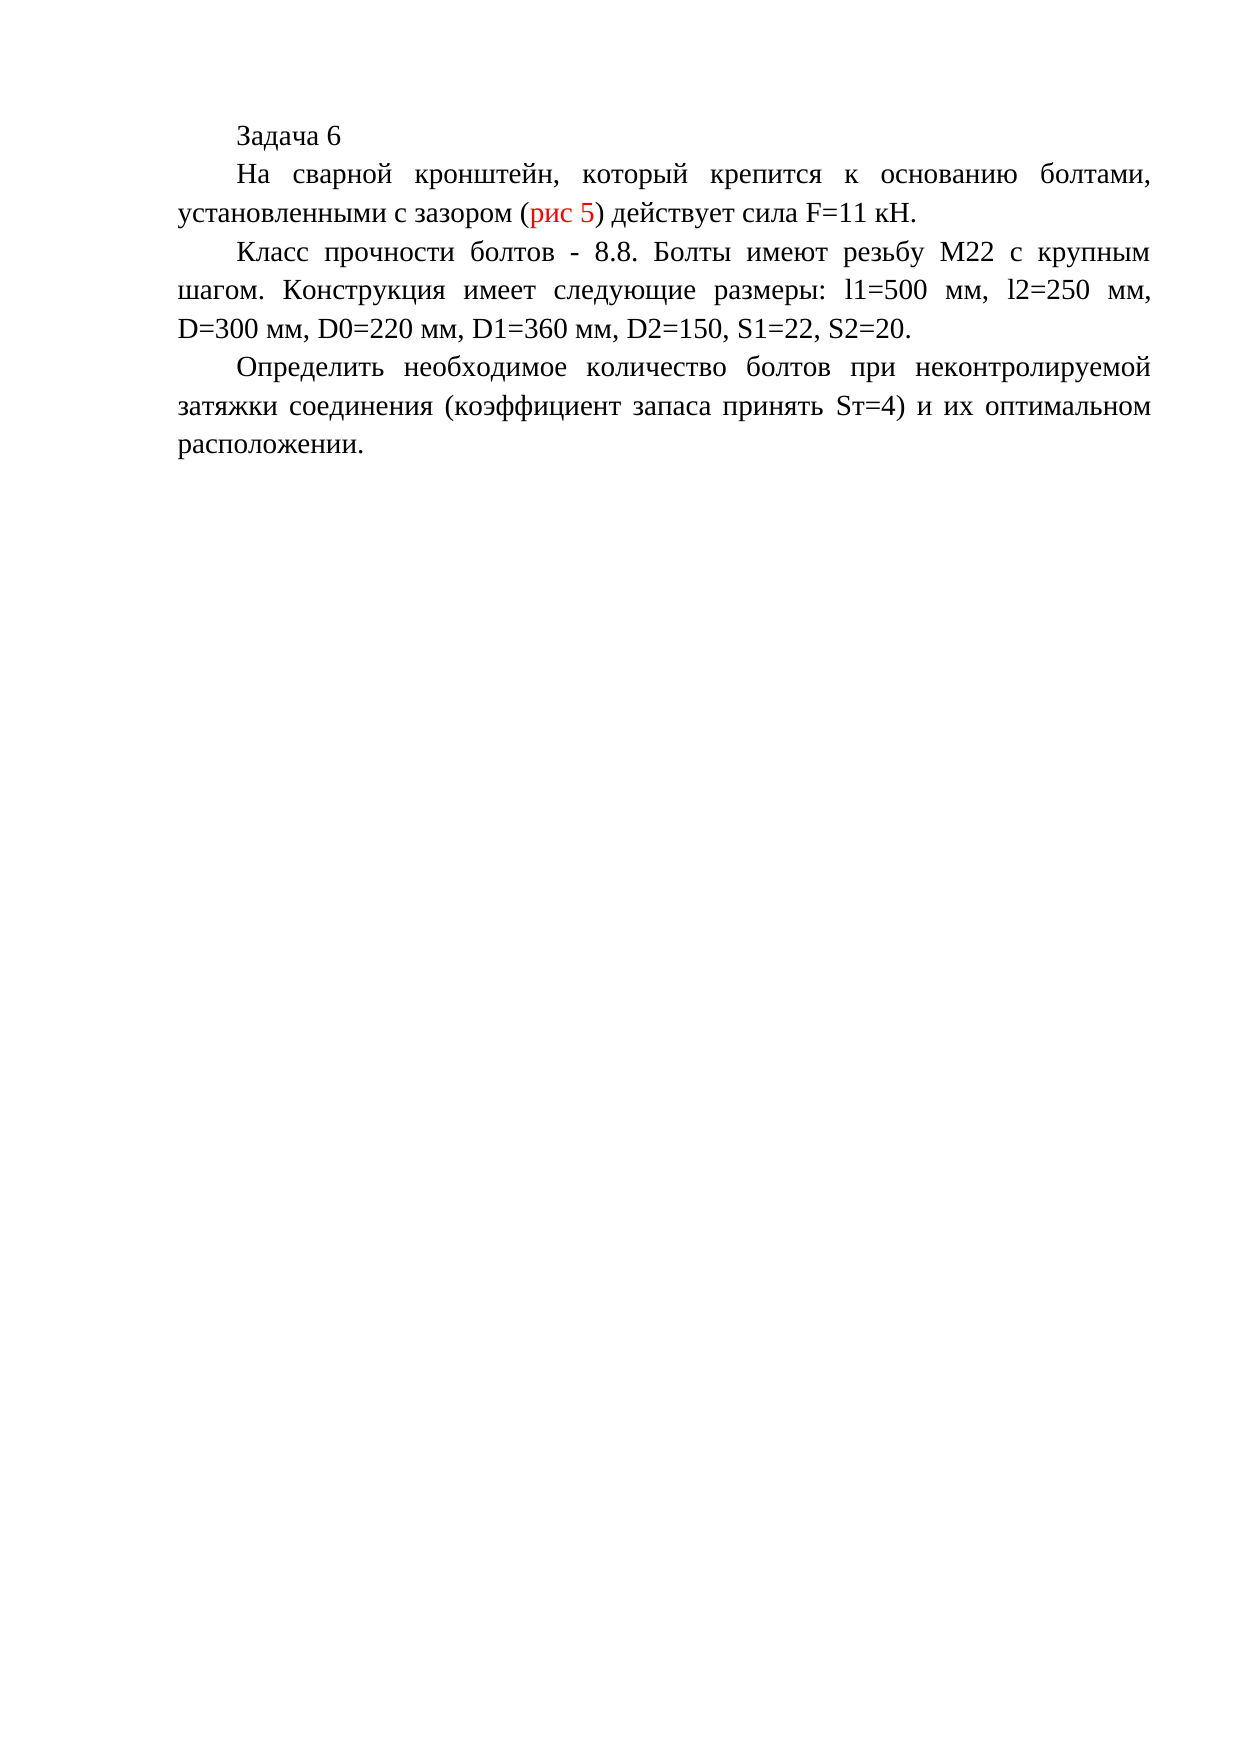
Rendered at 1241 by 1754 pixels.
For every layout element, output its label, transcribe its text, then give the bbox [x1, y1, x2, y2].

text На сварной кронштейн, который крепится к основанию болтами, установленными с зазором (рис 5) действует сила F=11 кН. [177, 157, 1152, 229]
text Класс прочности болтов - 8.8. Болты имеют резьбу М22 с крупным шагом. Конструкция имеет следующие размеры: l1=500 мм, l2=250 мм, D=300 мм, D0=220 мм, D1=360 мм, D2=150, S1=22, S2=20. [177, 234, 1152, 344]
text Определить необходимое количество болтов при неконтролируемой затяжки соединения (коэффициент запаса принять Sт=4) и их оптимальном расположении. [177, 349, 1152, 460]
text Задача 6 [177, 118, 1152, 152]
